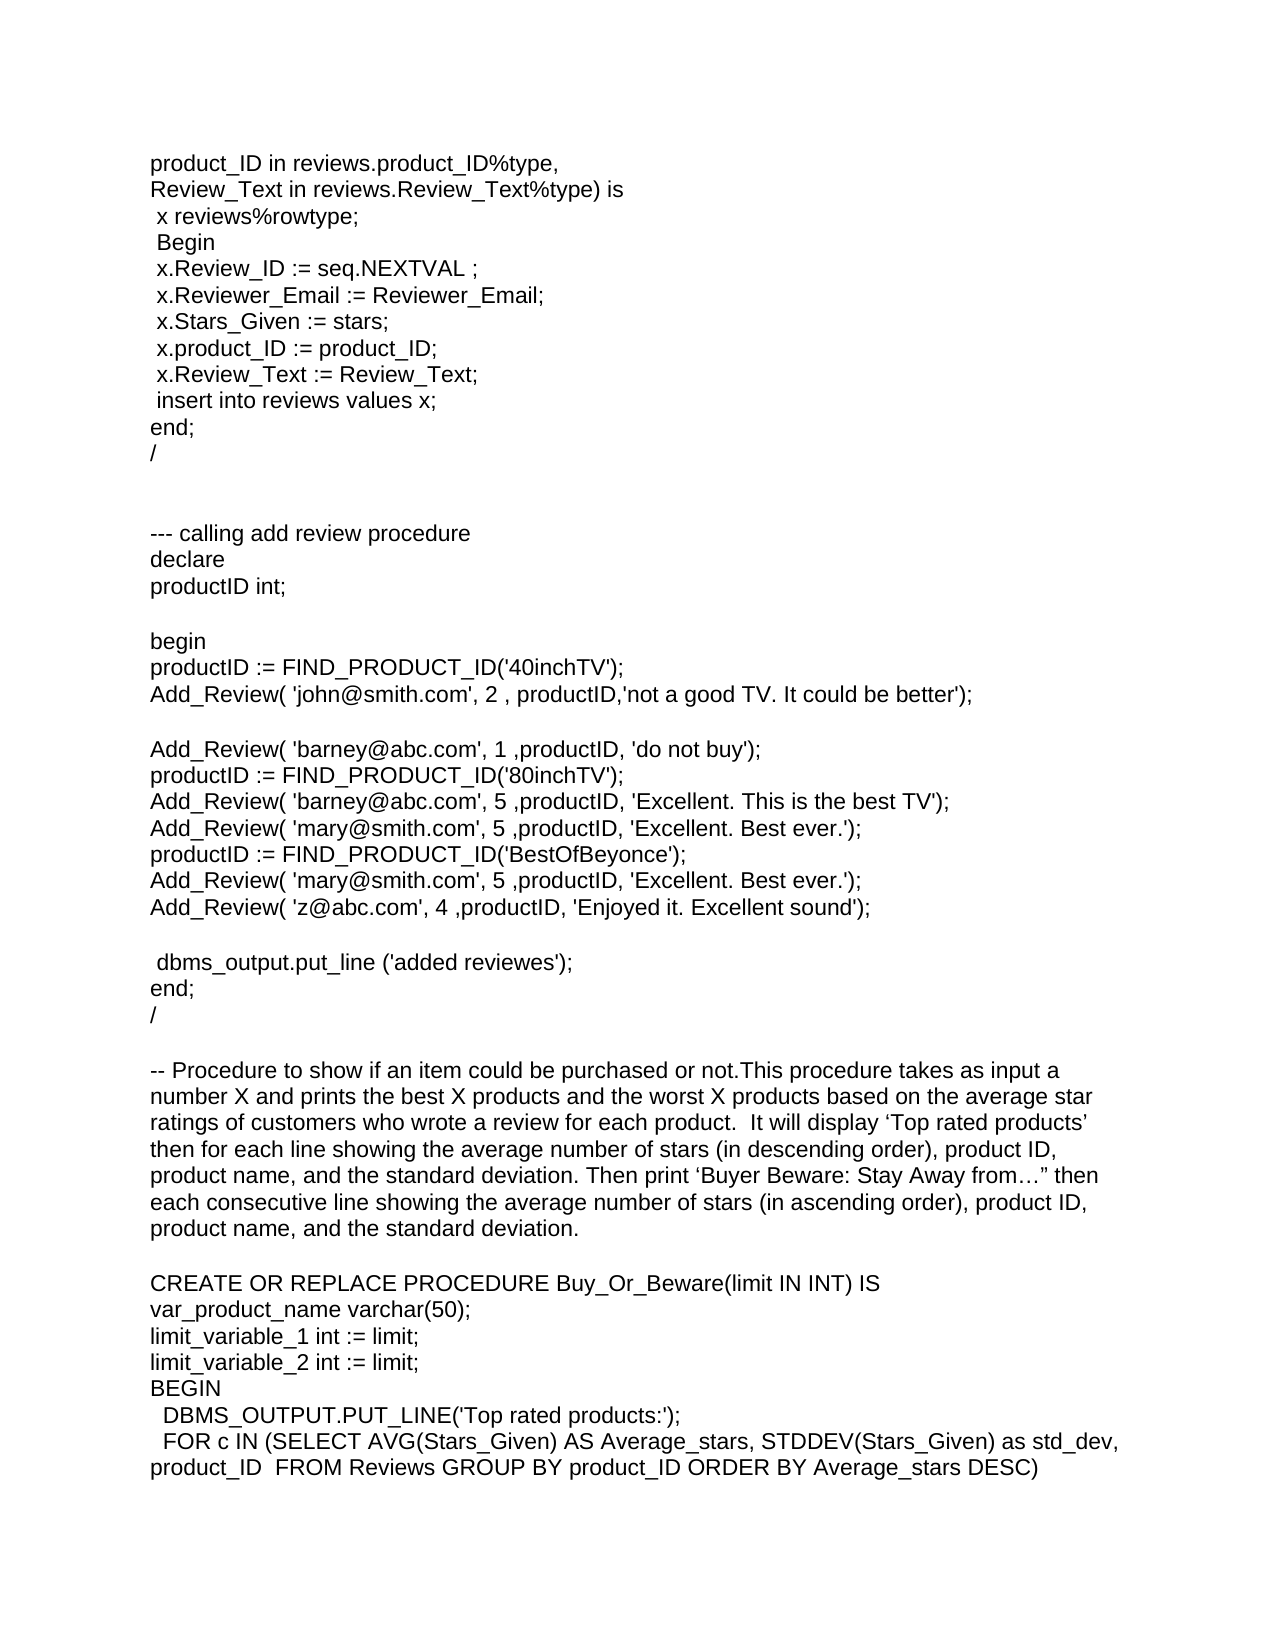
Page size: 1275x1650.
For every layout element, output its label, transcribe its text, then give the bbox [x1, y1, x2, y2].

text Add_Review( 'mary@smith.com', 5 ,productID, 'Excellent. Best ever.'); [150, 867, 1125, 894]
text product_ID in reviews.product_ID%type, [150, 150, 1125, 176]
text var_product_name varchar(50); [150, 1296, 1125, 1323]
text end; [150, 975, 1125, 1002]
text x.Reviewer_Email := Reviewer_Email; [150, 282, 1125, 308]
text declare [150, 546, 1125, 573]
text end; [150, 413, 1125, 440]
text Add_Review( 'mary@smith.com', 5 ,productID, 'Excellent. Best ever.'); [150, 815, 1125, 841]
text productID := FIND_PRODUCT_ID('80inchTV'); [150, 762, 1125, 788]
text limit_variable_2 int := limit; [150, 1349, 1125, 1375]
text productID := FIND_PRODUCT_ID('BestOfBeyonce'); [150, 841, 1125, 867]
text BEGIN [150, 1375, 1125, 1402]
text begin [150, 628, 1125, 654]
text dbms_output.put_line ('added reviewes'); [150, 949, 1125, 975]
text Add_Review( 'barney@abc.com', 5 ,productID, 'Excellent. This is the best TV'); [150, 788, 1125, 815]
text Add_Review( 'z@abc.com', 4 ,productID, 'Enjoyed it. Excellent sound'); [150, 894, 1125, 920]
text insert into reviews values x; [150, 387, 1125, 413]
text --- calling add review procedure [150, 520, 1125, 546]
text x reviews%rowtype; [150, 203, 1125, 229]
text CREATE OR REPLACE PROCEDURE Buy_Or_Beware(limit IN INT) IS [150, 1270, 1125, 1296]
text Begin [150, 229, 1125, 255]
text Add_Review( 'barney@abc.com', 1 ,productID, 'do not buy'); [150, 736, 1125, 762]
text FOR c IN (SELECT AVG(Stars_Given) AS Average_stars, STDDEV(Stars_Given) as std_dev, product_ID FROM Reviews GROUP BY product_ID ORDER BY Average_stars DESC) [150, 1428, 1125, 1481]
text productID int; [150, 573, 1125, 599]
text limit_variable_1 int := limit; [150, 1323, 1125, 1349]
text -- Procedure to show if an item could be purchased or not.This procedure takes as input a number X and prints the best X products and the worst X products based on the average star ratings of customers who wrote a review for each product. It will display ‘Top rated products’ then for each line showing the average number of stars (in descending order), product ID, product name, and the standard deviation. Then print ‘Buyer Beware: Stay Away from…” then each consecutive line showing the average number of stars (in ascending order), product ID, product name, and the standard deviation. [150, 1057, 1125, 1241]
text x.Review_ID := seq.NEXTVAL ; [150, 255, 1125, 282]
text x.Review_Text := Review_Text; [150, 361, 1125, 387]
text x.Stars_Given := stars; [150, 308, 1125, 334]
text Review_Text in reviews.Review_Text%type) is [150, 176, 1125, 203]
text / [150, 1002, 1125, 1028]
text productID := FIND_PRODUCT_ID('40inchTV'); [150, 654, 1125, 681]
text DBMS_OUTPUT.PUT_LINE('Top rated products:'); [150, 1402, 1125, 1428]
text x.product_ID := product_ID; [150, 334, 1125, 361]
text / [150, 440, 1125, 466]
text Add_Review( 'john@smith.com', 2 , productID,'not a good TV. It could be better'); [150, 681, 1125, 707]
